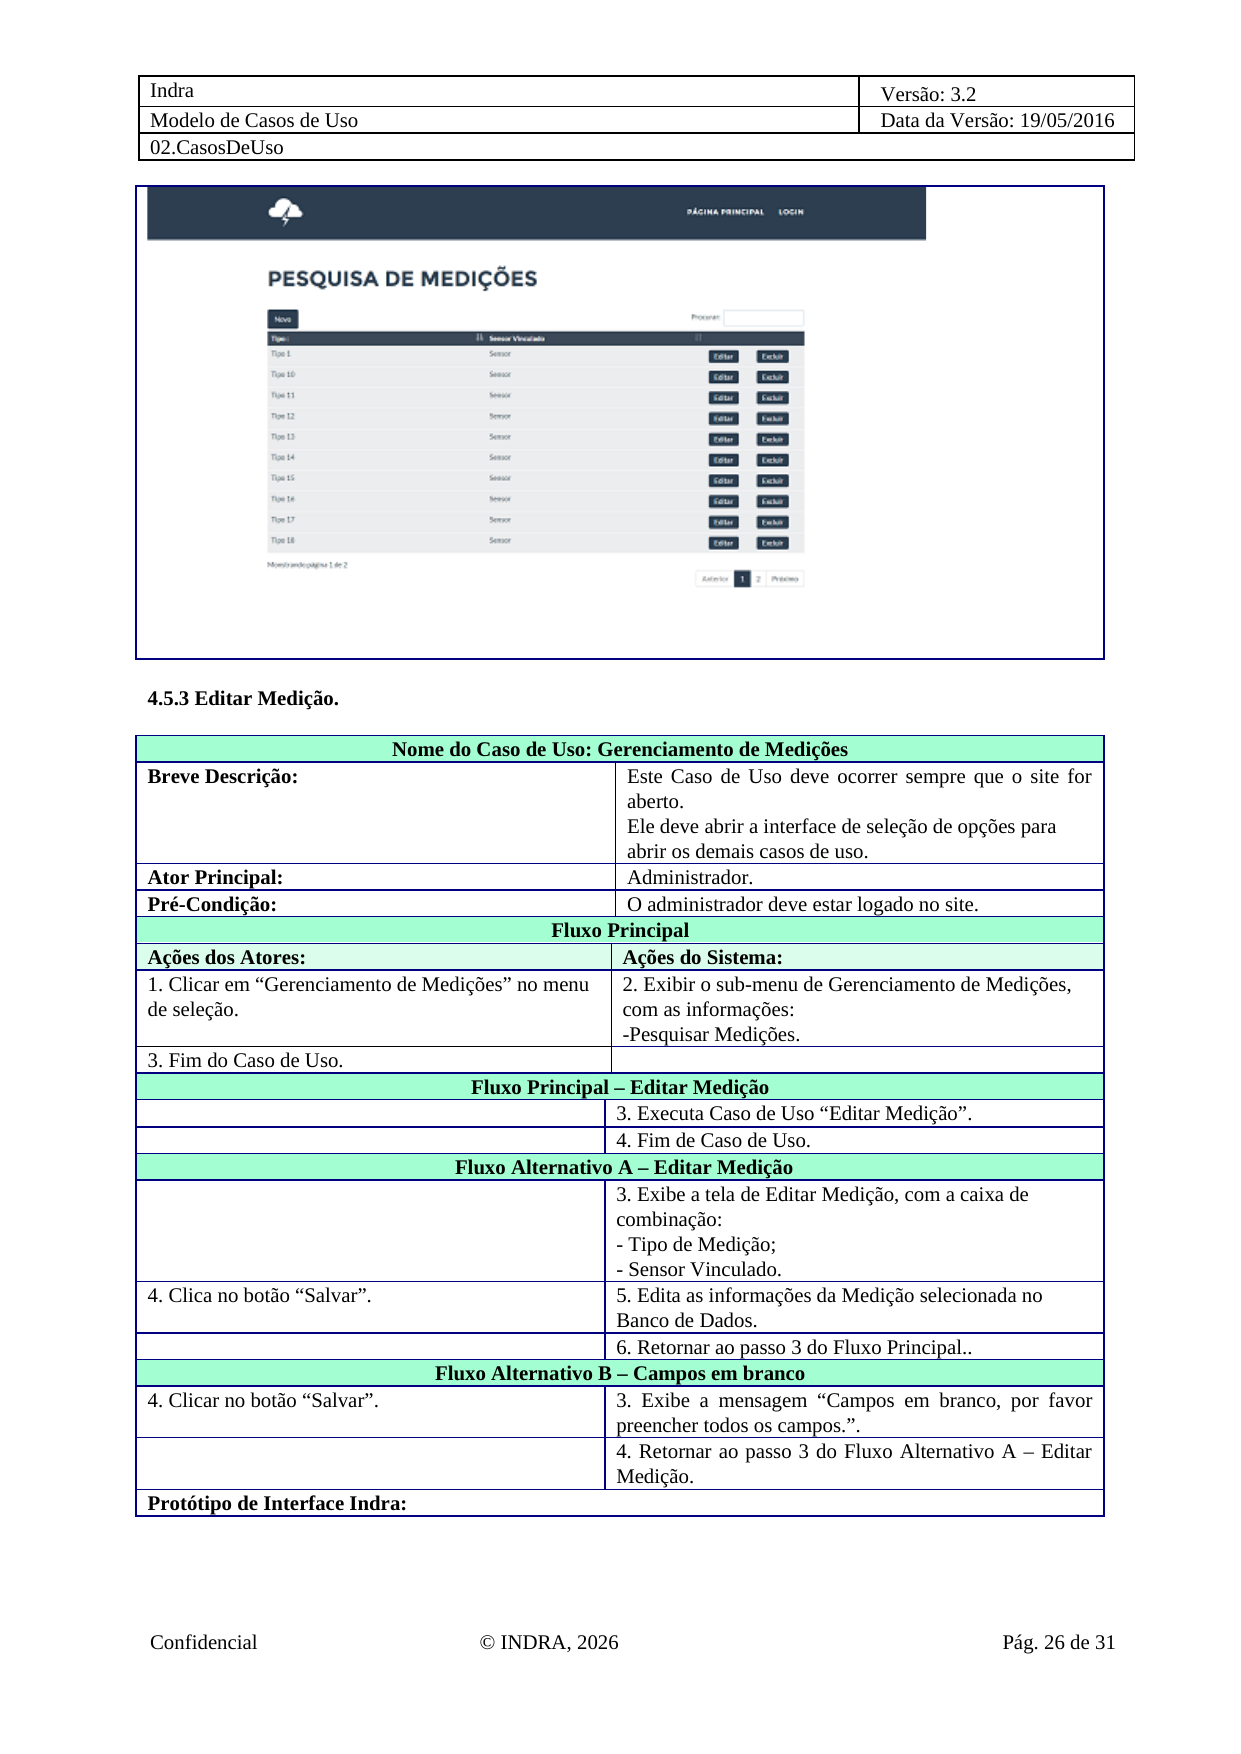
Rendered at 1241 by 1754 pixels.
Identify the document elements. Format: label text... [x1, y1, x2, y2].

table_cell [137, 187, 1103, 658]
table_cell Fluxo Alternativo A – Editar Medição [137, 1154, 1103, 1179]
table_cell 4. Clicar no botão “Salvar”. [137, 1387, 604, 1437]
table_cell O administrador deve estar logado no site. [616, 891, 1103, 916]
table_cell [137, 1438, 604, 1488]
table_cell 1. Clicar em “Gerenciamento de Medições” no menu de seleção. [137, 971, 611, 1046]
table_cell Fluxo Alternativo B – Campos em branco [137, 1360, 1103, 1385]
table_cell Breve Descrição: [137, 763, 615, 863]
table_cell 3. Exibe a tela de Editar Medição, com a caixa de combinação: - Tipo de Medição; - Sensor Vinculado. [606, 1181, 1103, 1281]
table_cell 3. Exibe a mensagem “Campos em branco, por favor preencher todos os campos.”. [606, 1387, 1103, 1437]
table_cell Pré-Condição: [137, 891, 615, 916]
table_cell 4. Clica no botão “Salvar”. [137, 1282, 604, 1332]
table_cell Administrador. [616, 864, 1103, 889]
table_cell 4. Fim de Caso de Uso. [606, 1128, 1103, 1152]
table_cell 3. Executa Caso de Uso “Editar Medição”. [606, 1100, 1103, 1126]
table_cell Este Caso de Uso deve ocorrer sempre que o site for aberto. Ele deve abrir a interface de seleção de opções para abrir os demais casos de uso. [616, 763, 1103, 863]
table_cell [137, 1181, 604, 1281]
table_cell [137, 1100, 604, 1126]
table_cell Ações do Sistema: [612, 944, 1103, 969]
table_cell Fluxo Principal – Editar Medição [137, 1074, 1103, 1099]
table_cell Nome do Caso de Uso: Gerenciamento de Medições [137, 736, 1103, 761]
table_cell Protótipo de Interface Indra: [137, 1490, 1103, 1515]
table_cell Ator Principal: [137, 864, 615, 889]
table_cell 4.5.3 Editar Medição. [136, 660, 1104, 734]
table_cell 5. Edita as informações da Medição selecionada no Banco de Dados. [606, 1282, 1103, 1332]
table_cell Ações dos Atores: [137, 944, 611, 969]
table_cell Fluxo Principal [137, 917, 1103, 942]
table_cell 4. Retornar ao passo 3 do Fluxo Alternativo A – Editar Medição. [606, 1438, 1103, 1488]
table_cell [137, 1128, 604, 1152]
picture [147, 187, 927, 633]
table_cell 6. Retornar ao passo 3 do Fluxo Principal.. [606, 1334, 1103, 1359]
table_cell [137, 1334, 604, 1359]
table_cell [612, 1047, 1103, 1072]
table_cell 2. Exibir o sub-menu de Gerenciamento de Medições, com as informações: -Pesquisar Medições. [612, 971, 1103, 1046]
table_cell 3. Fim do Caso de Uso. [137, 1047, 611, 1072]
